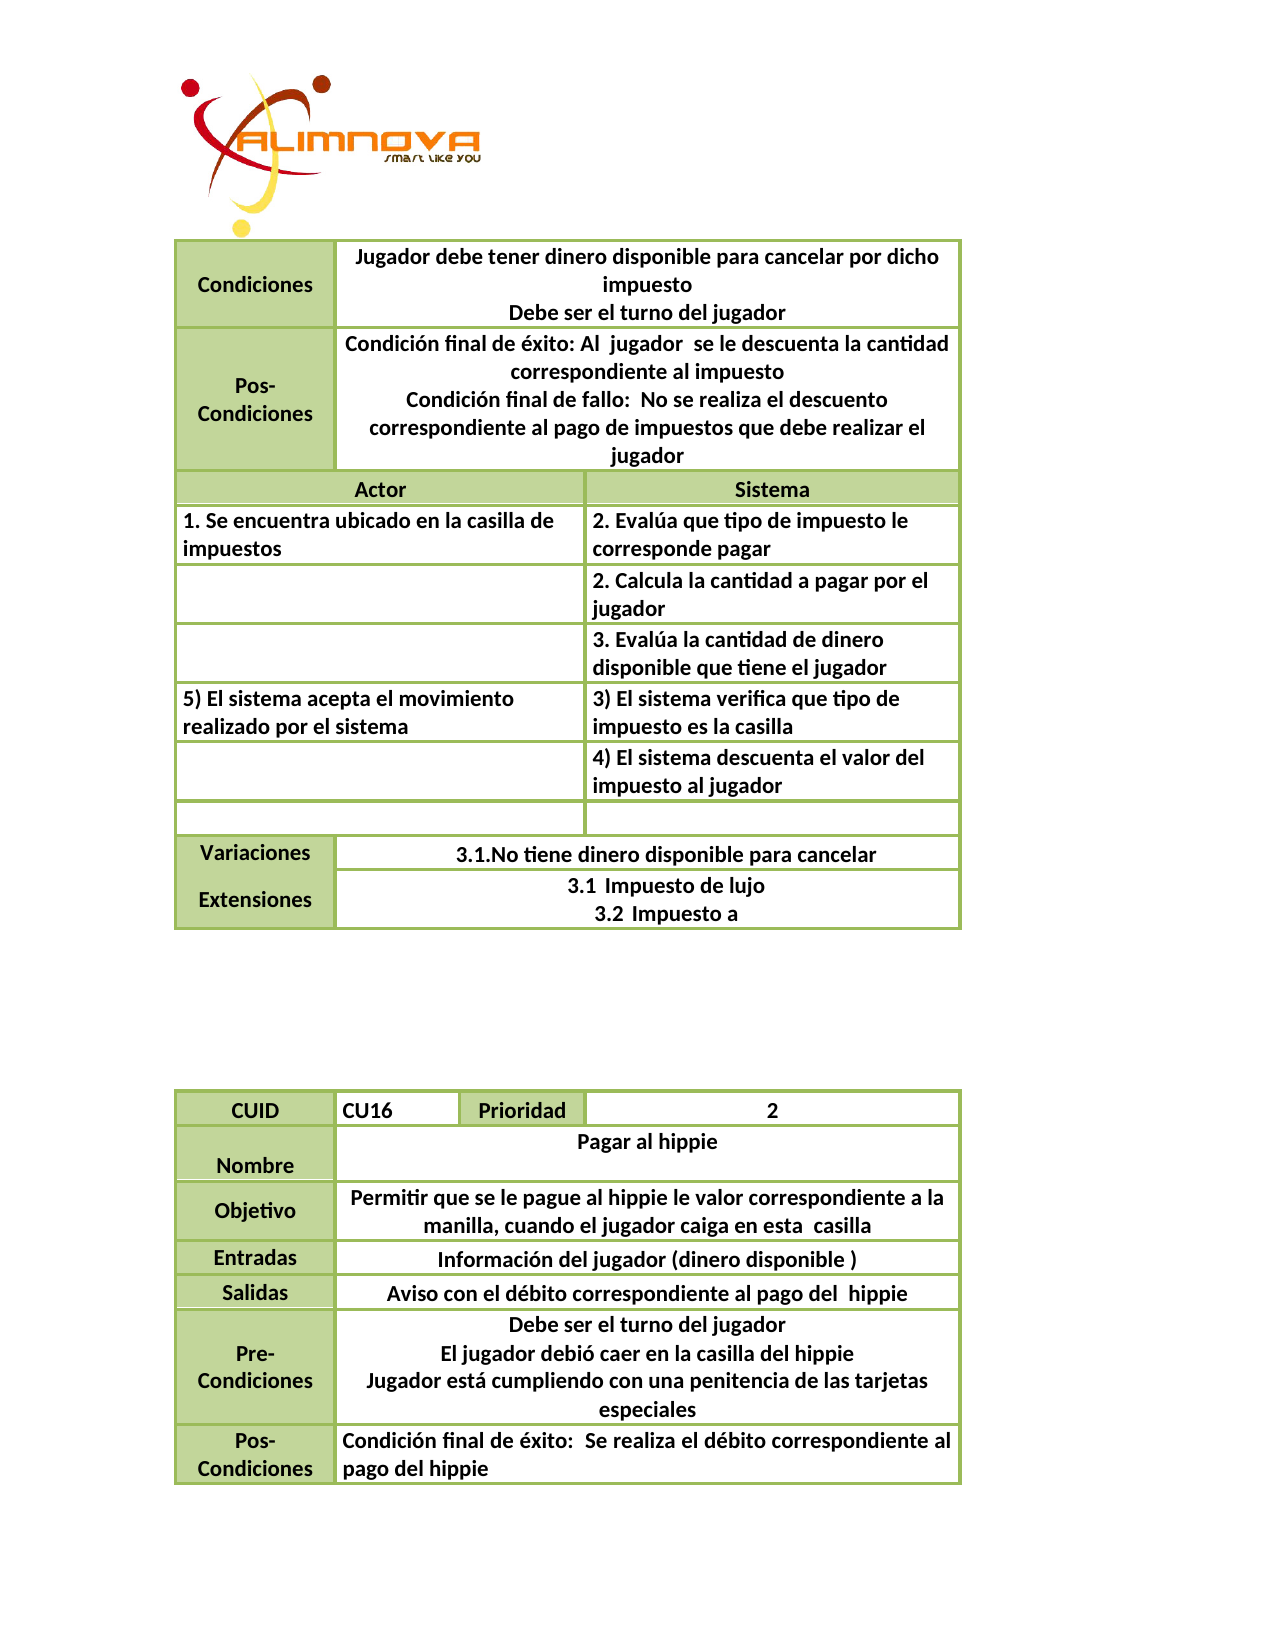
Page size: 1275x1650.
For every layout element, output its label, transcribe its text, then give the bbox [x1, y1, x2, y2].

table_header CU16 [337, 1093, 458, 1124]
table_header Prioridad [461, 1093, 583, 1124]
table_header CUID [177, 1093, 333, 1124]
table_cell Permitir que se le pague al hippie le valor correspondiente a la manilla, cuando el jugador caiga en esta casilla [337, 1183, 958, 1239]
table_cell 2. Evalúa que tipo de impuesto le corresponde pagar [587, 507, 958, 563]
table_cell [177, 803, 583, 834]
table_cell Objetivo [177, 1183, 333, 1239]
table_cell 3. Evalúa la cantidad de dinero disponible que tiene el jugador [587, 625, 958, 681]
table_cell Salidas [177, 1276, 333, 1307]
table_cell Pre-Condiciones [177, 242, 333, 326]
table_cell 3.1.No tiene dinero disponible para cancelar [337, 837, 958, 868]
table_cell Pos-Condiciones [177, 1426, 333, 1482]
table_cell Entradas [177, 1242, 333, 1273]
table_cell 3) El sistema verifica que tipo de impuesto es la casilla [587, 684, 958, 740]
table_cell 4) El sistema descuenta el valor del impuesto al jugador [587, 743, 958, 799]
table_header 2 [587, 1093, 958, 1124]
table_cell 2. Calcula la cantidad a pagar por el jugador [587, 566, 958, 622]
table_cell Sistema [587, 472, 958, 503]
table_cell 1. Se encuentra ubicado en la casilla de impuestos [177, 507, 583, 563]
table_cell [177, 566, 583, 622]
table_cell Condición final de éxito: Al jugador se le descuenta la cantidad correspondiente al impuesto Condición final de fallo: No se realiza el descuento correspondiente al pago de impuestos que debe realizar el jugador [337, 329, 958, 469]
table_cell 5) El sistema acepta el movimiento realizado por el sistema [177, 684, 583, 740]
table_cell El jugador debió caer en casilla de impuesto Jugador debe tener dinero disponible para cancelar por dicho impuesto Debe ser el turno del jugador [337, 242, 958, 326]
table_cell [587, 803, 958, 834]
picture [177, 73, 482, 239]
table_cell Nombre [177, 1127, 333, 1179]
table_cell Variaciones [177, 837, 333, 868]
table_cell [177, 743, 583, 799]
table_cell Pre-Condiciones [177, 1311, 333, 1423]
table_cell Impuesto de lujo Impuesto a [337, 871, 958, 927]
table_cell Actor [177, 472, 583, 503]
table_cell Extensiones [177, 868, 333, 927]
table_cell Debe ser el turno del jugador El jugador debió caer en la casilla del hippie Jugador está cumpliendo con una penitencia de las tarjetas especiales [337, 1311, 958, 1423]
table_cell Aviso con el débito correspondiente al pago del hippie [337, 1276, 958, 1307]
table_cell Pos-Condiciones [177, 329, 333, 469]
table_cell Pagar al hippie [337, 1127, 958, 1179]
table_cell [177, 625, 583, 681]
table_cell Información del jugador (dinero disponible ) [337, 1242, 958, 1273]
